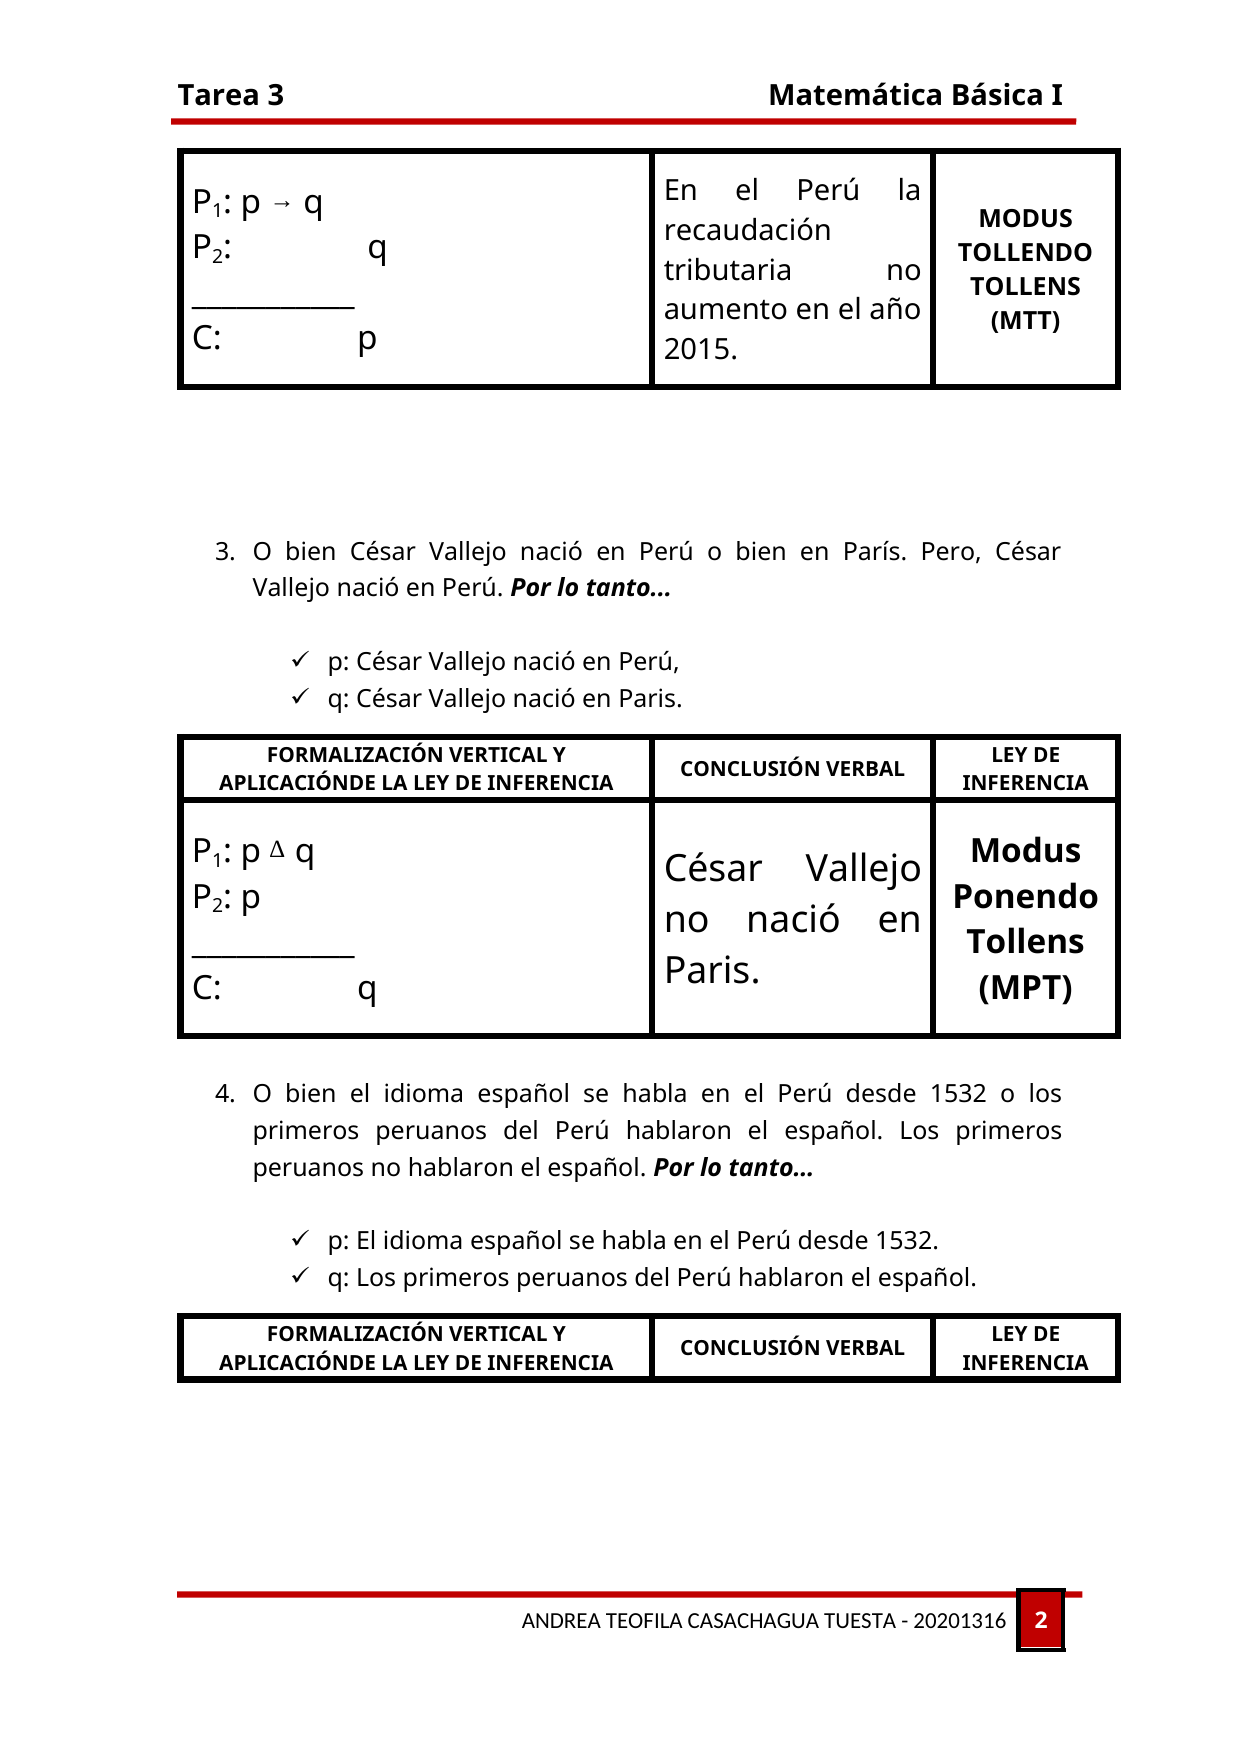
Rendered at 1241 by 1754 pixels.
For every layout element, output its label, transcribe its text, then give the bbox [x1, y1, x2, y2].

list q: Los primeros peruanos del Perú hablaron el español. [290, 1260, 1063, 1294]
list O bien el idioma español se habla en el Perú desde 1532 o los primeros peruanos del Perú hablaron el español. Los primeros peruanos no hablaron el español. Por lo tanto… [215, 1076, 1063, 1183]
list O bien César Vallejo nació en Perú o bien en París. Pero, César Vallejo nació en Perú. Por lo tanto... [215, 533, 1063, 604]
table_header FORMALIZACIÓN VERTICAL Y APLICACIÓNDE LA LEY DE INFERENCIA [184, 1319, 649, 1376]
table_cell P1: p q P2: p ___________ C: q [184, 803, 649, 1033]
list q: César Vallejo nació en Paris. [290, 680, 1063, 714]
table_header LEY DE INFERENCIA [936, 1319, 1115, 1376]
table_header CONCLUSIÓN VERBAL [655, 740, 930, 797]
list p: César Vallejo nació en Perú, [290, 644, 1063, 678]
table_header CONCLUSIÓN VERBAL [655, 1319, 930, 1376]
table_cell Modus Ponendo Tollens (MPT) [936, 803, 1115, 1033]
table_cell P1: p q P2: q ___________ C: p [184, 154, 649, 383]
table_cell César Vallejo no nació en Paris. [655, 803, 930, 1033]
table_header FORMALIZACIÓN VERTICAL Y APLICACIÓNDE LA LEY DE INFERENCIA [184, 740, 649, 797]
table_header LEY DE INFERENCIA [936, 740, 1115, 797]
list p: El idioma español se habla en el Perú desde 1532. [290, 1223, 1063, 1257]
table_cell MODUS TOLLENDO TOLLENS (MTT) [936, 154, 1115, 383]
table_cell En el Perú la recaudación tributaria no aumento en el año 2015. [655, 154, 930, 383]
